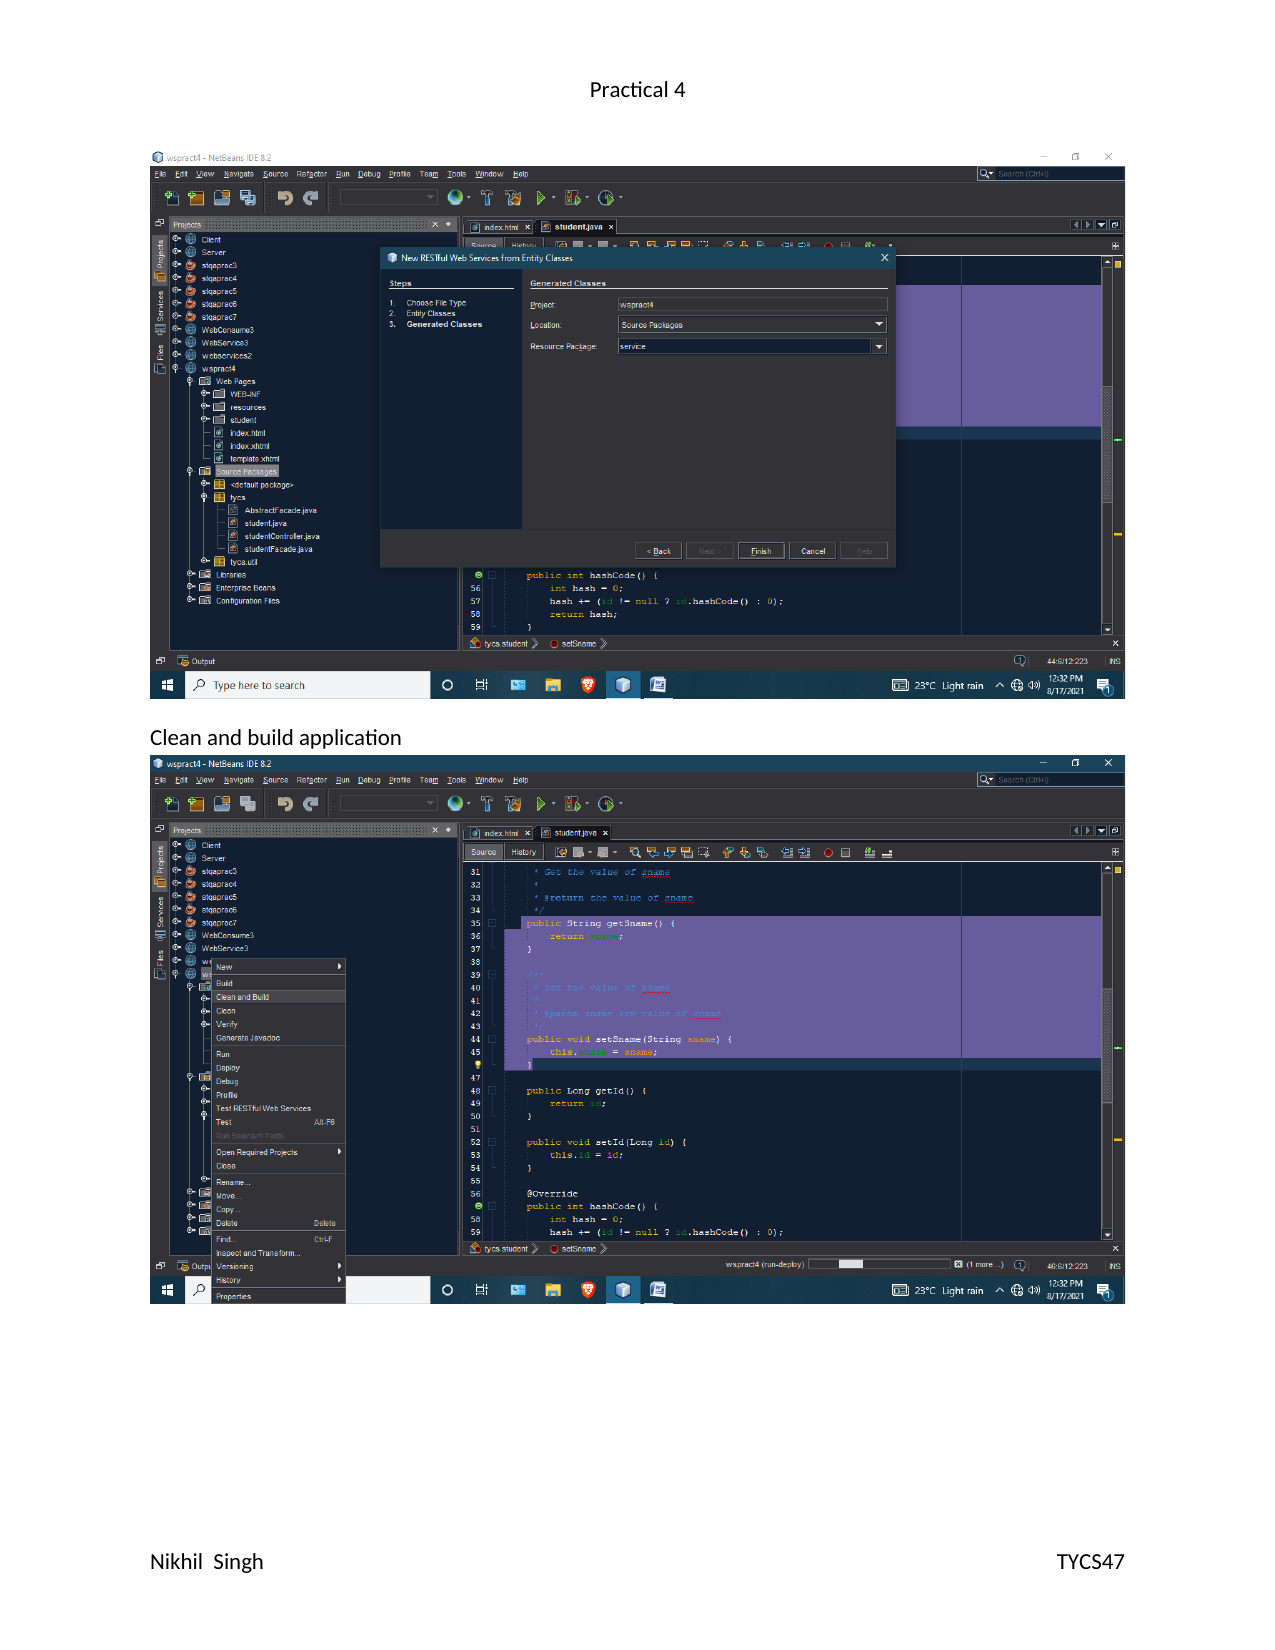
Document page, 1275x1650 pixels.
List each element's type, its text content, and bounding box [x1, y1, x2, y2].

picture [150, 150, 1125, 699]
text Clean and build application [150, 723, 1125, 755]
picture [150, 755, 1125, 1304]
